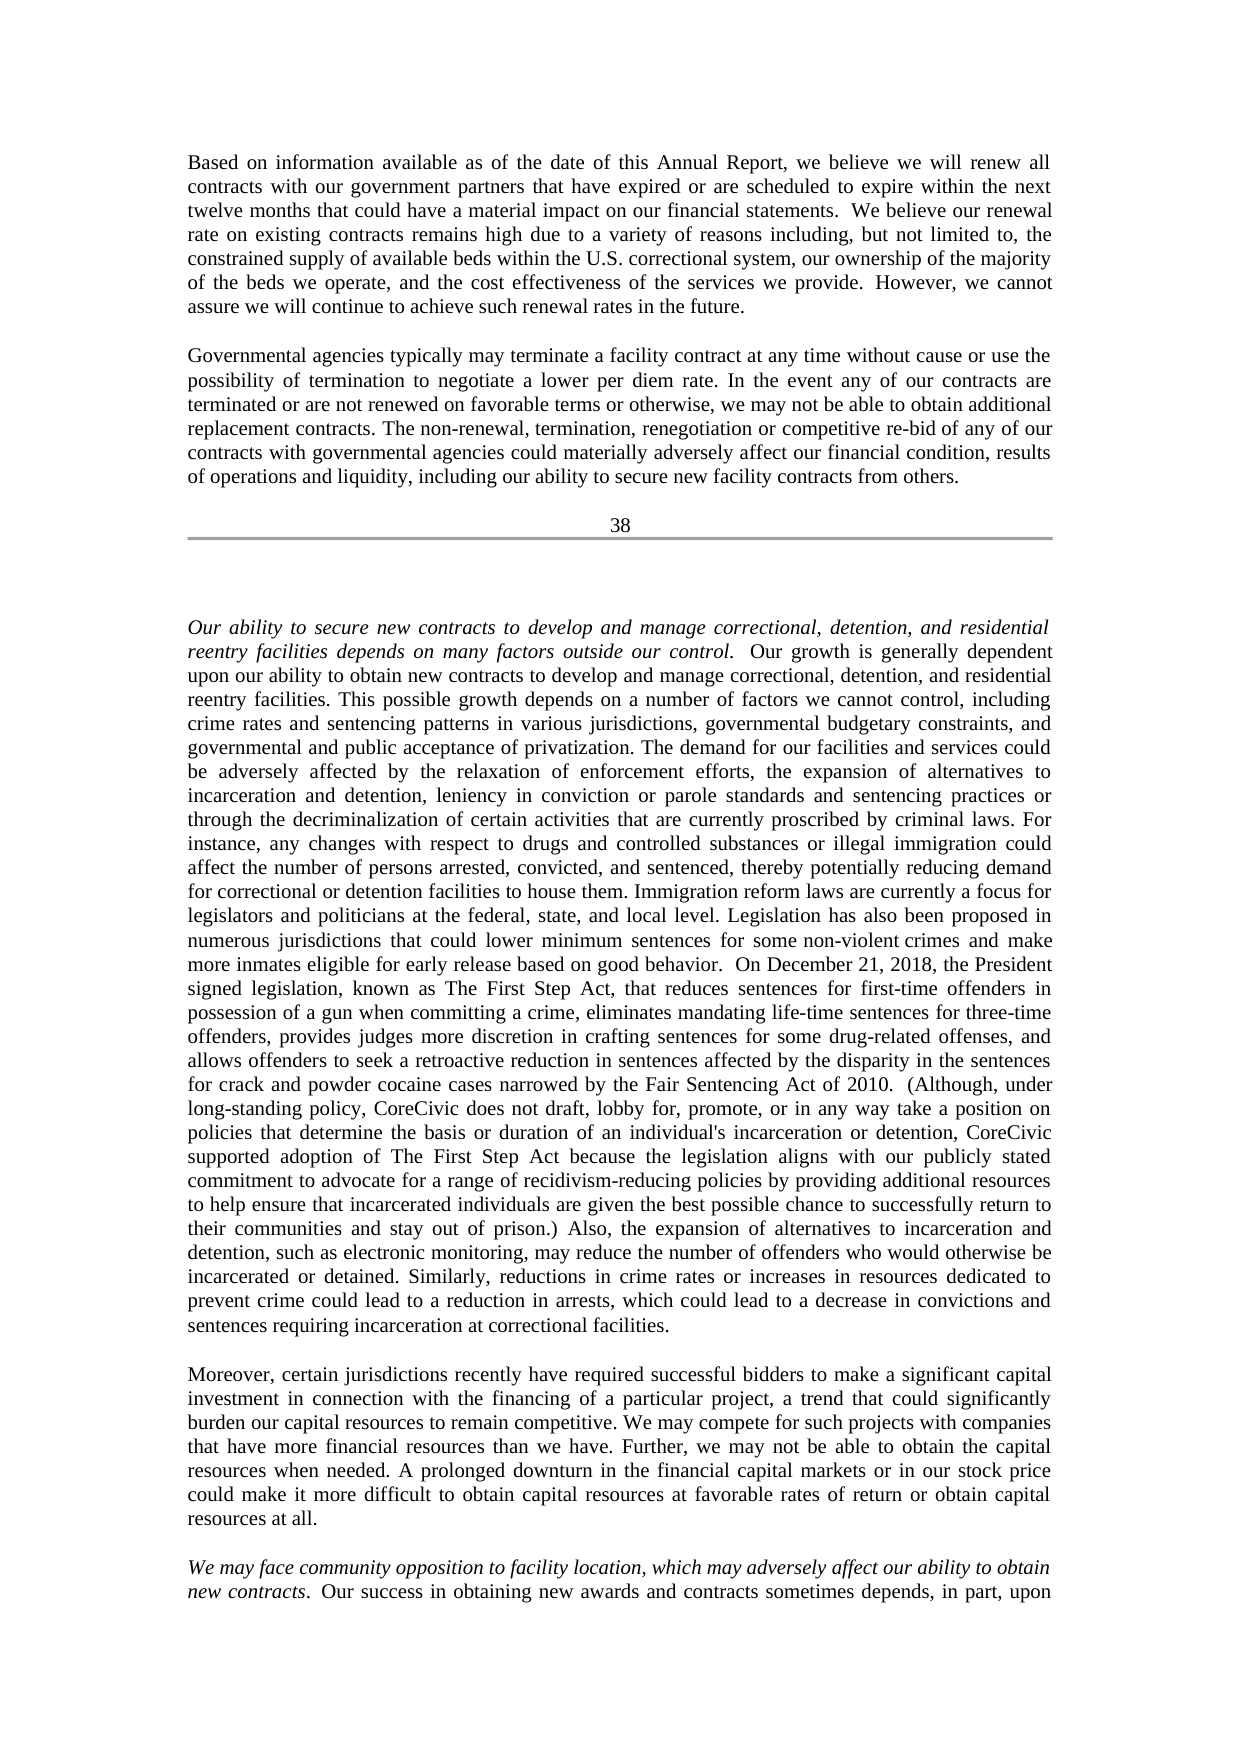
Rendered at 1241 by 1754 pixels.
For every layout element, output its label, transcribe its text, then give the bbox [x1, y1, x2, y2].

text 38 [187, 513, 1053, 536]
text Our ability to secure new contracts to develop and manage correctional, detention, and residential reentry facilities depends on many factors outside our control. Our growth is generally dependent upon our ability to obtain new contracts to develop and manage correctional, detention, and residential reentry facilities. This possible growth depends on a number of factors we cannot control, including crime rates and sentencing patterns in various jurisdictions, governmental budgetary constraints, and governmental and public acceptance of privatization. The demand for our facilities and services could be adversely affected by the relaxation of enforcement efforts, the expansion of alternatives to incarceration and detention, leniency in conviction or parole standards and sentencing practices or through the decriminalization of certain activities that are currently proscribed by criminal laws. For instance, any changes with respect to drugs and controlled substances or illegal immigration could affect the number of persons arrested, convicted, and sentenced, thereby potentially reducing demand for correctional or detention facilities to house them. Immigration reform laws are currently a focus for legislators and politicians at the federal, state, and local level. Legislation has also been proposed in numerous jurisdictions that could lower minimum sentences for some non-violent crimes and make more inmates eligible for early release based on good behavior. On December 21, 2018, the President signed legislation, known as The First Step Act, that reduces sentences for first-time offenders in possession of a gun when committing a crime, eliminates mandating life-time sentences for three-time offenders, provides judges more discretion in crafting sentences for some drug-related offenses, and allows offenders to seek a retroactive reduction in sentences affected by the disparity in the sentences for crack and powder cocaine cases narrowed by the Fair Sentencing Act of 2010. (Although, under long-standing policy, CoreCivic does not draft, lobby for, promote, or in any way take a position on policies that determine the basis or duration of an individual's incarceration or detention, CoreCivic supported adoption of The First Step Act because the legislation aligns with our publicly stated commitment to advocate for a range of recidivism-reducing policies by providing additional resources to help ensure that incarcerated individuals are given the best possible chance to successfully return to their communities and stay out of prison.) Also, the expansion of alternatives to incarceration and detention, such as electronic monitoring, may reduce the number of offenders who would otherwise be incarcerated or detained. Similarly, reductions in crime rates or increases in resources dedicated to prevent crime could lead to a reduction in arrests, which could lead to a decrease in convictions and sentences requiring incarceration at correctional facilities. [187, 615, 1053, 1337]
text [187, 1555, 1053, 1603]
text Based on information available as of the date of this Annual Report, we believe we will renew all contracts with our government partners that have expired or are scheduled to expire within the next twelve months that could have a material impact on our financial statements. We believe our renewal rate on existing contracts remains high due to a variety of reasons including, but not limited to, the constrained supply of available beds within the U.S. correctional system, our ownership of the majority of the beds we operate, and the cost effectiveness of the services we provide. However, we cannot assure we will continue to achieve such renewal rates in the future. [187, 150, 1053, 318]
text Moreover, certain jurisdictions recently have required successful bidders to make a significant capital investment in connection with the financing of a particular project, a trend that could significantly burden our capital resources to remain competitive. We may compete for such projects with companies that have more financial resources than we have. Further, we may not be able to obtain the capital resources when needed. A prolonged downturn in the financial capital markets or in our stock price could make it more difficult to obtain capital resources at favorable rates of return or obtain capital resources at all. [187, 1362, 1053, 1530]
text Governmental agencies typically may terminate a facility contract at any time without cause or use the possibility of termination to negotiate a lower per diem rate. In the event any of our contracts are terminated or are not renewed on favorable terms or otherwise, we may not be able to obtain additional replacement contracts. The non-renewal, termination, renegotiation or competitive re-bid of any of our contracts with governmental agencies could materially adversely affect our financial condition, results of operations and liquidity, including our ability to secure new facility contracts from others. [187, 343, 1053, 488]
